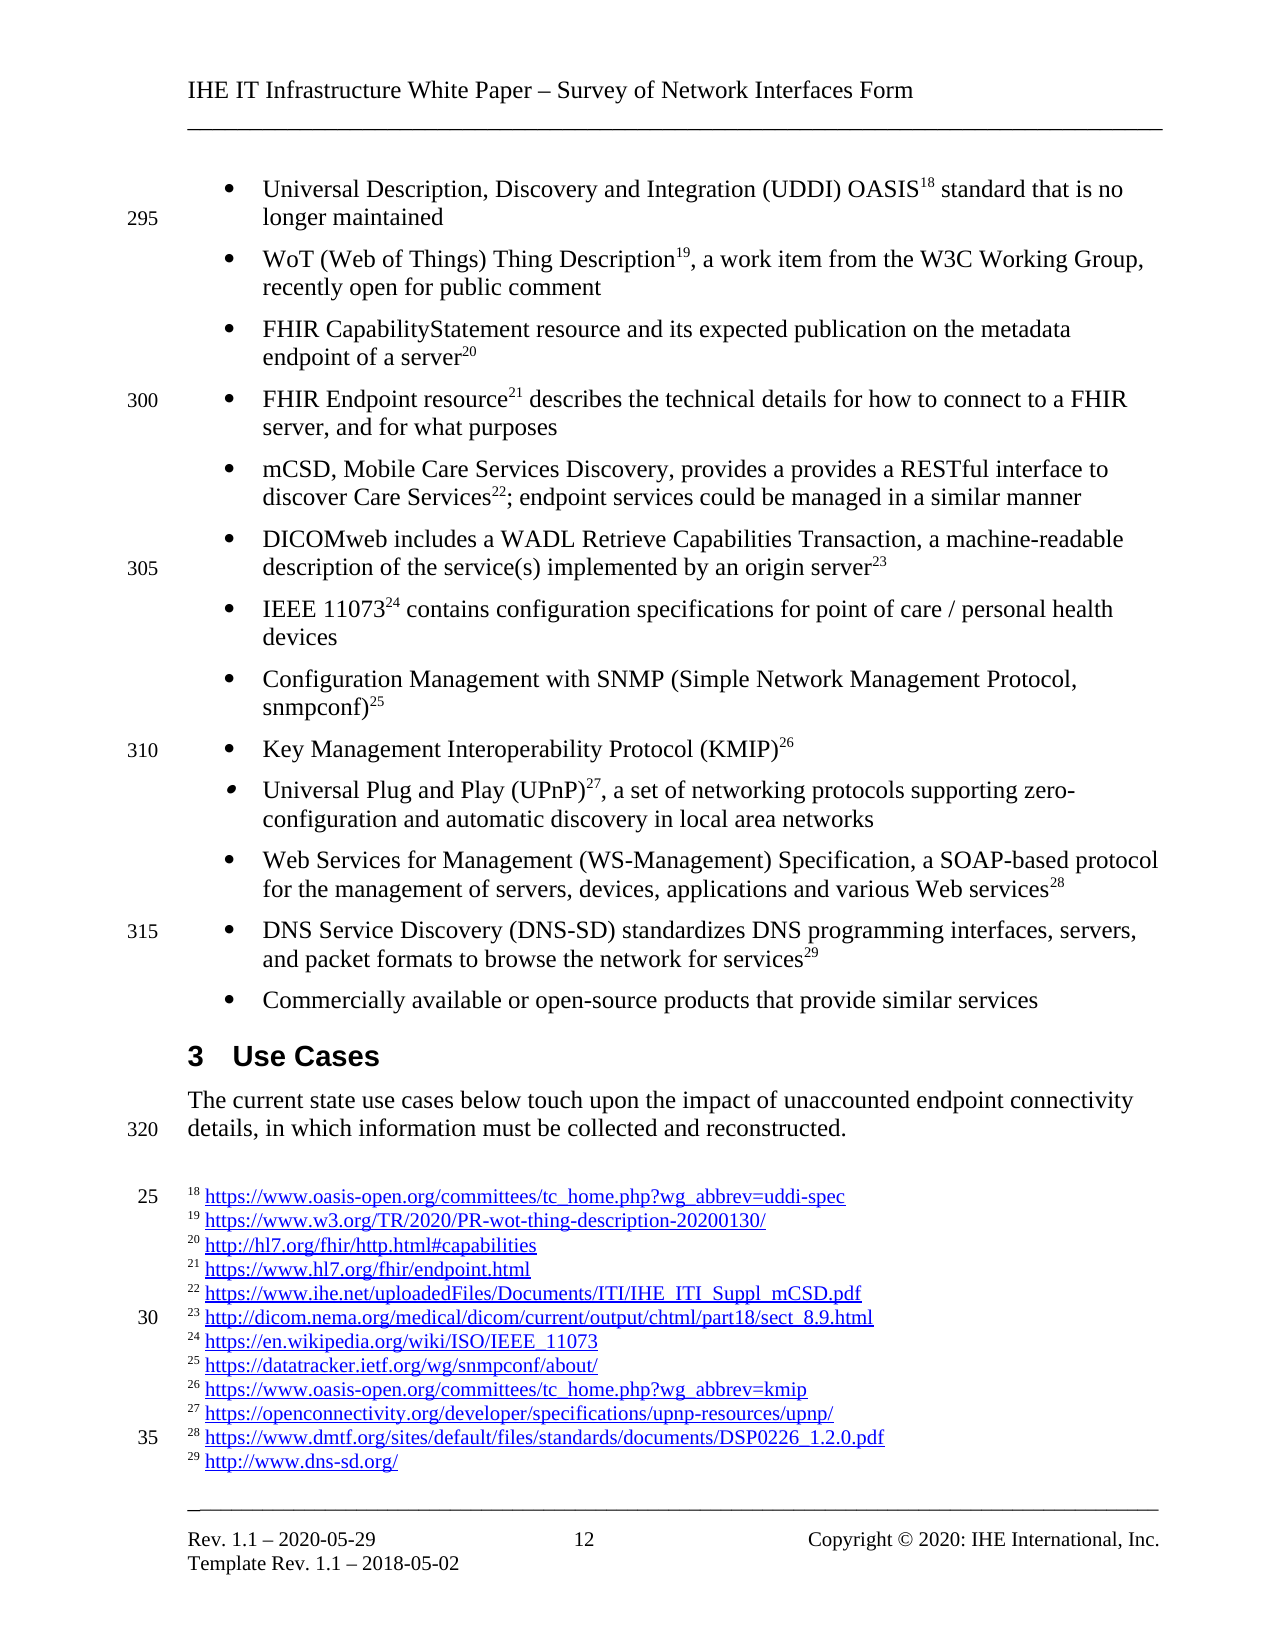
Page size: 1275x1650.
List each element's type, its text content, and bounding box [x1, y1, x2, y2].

list Configuration Management with SNMP (Simple Network Management Protocol, snmpconf) [225, 664, 1162, 721]
list Universal Description, Discovery and Integration (UDDI) OASIS standard that is no longer maintained [225, 174, 1162, 231]
list Universal Plug and Play (UPnP), a set of networking protocols supporting zero-configuration and automatic discovery in local area networks [225, 775, 1162, 832]
list Web Services for Management (WS-Management) Specification, a SOAP-based protocol for the management of servers, devices, applications and various Web services [225, 845, 1162, 902]
list Key Management Interoperability Protocol (KMIP) [225, 734, 1162, 762]
list Commercially available or open-source products that provide similar services [225, 985, 1162, 1014]
list mCSD, Mobile Care Services Discovery, provides a provides a RESTful interface to discover Care Services; endpoint services could be managed in a similar manner [225, 454, 1162, 511]
list FHIR CapabilityStatement resource and its expected publication on the metadata endpoint of a server [225, 314, 1162, 371]
list IEEE 11073 contains configuration specifications for point of care / personal health devices [225, 594, 1162, 651]
list DICOMweb includes a WADL Retrieve Capabilities Transaction, a machine-readable description of the service(s) implemented by an origin server [225, 524, 1162, 581]
list WoT (Web of Things) Thing Description, a work item from the W3C Working Group, recently open for public comment [225, 244, 1162, 301]
subtitle Use Cases [187, 1039, 1162, 1072]
list FHIR Endpoint resource describes the technical details for how to connect to a FHIR server, and for what purposes [225, 384, 1162, 441]
text The current state use cases below touch upon the impact of unaccounted endpoint connectivity details, in which information must be collected and reconstructed. [187, 1085, 1162, 1142]
list DNS Service Discovery (DNS-SD) standardizes DNS programming interfaces, servers, and packet formats to browse the network for services [225, 915, 1162, 972]
